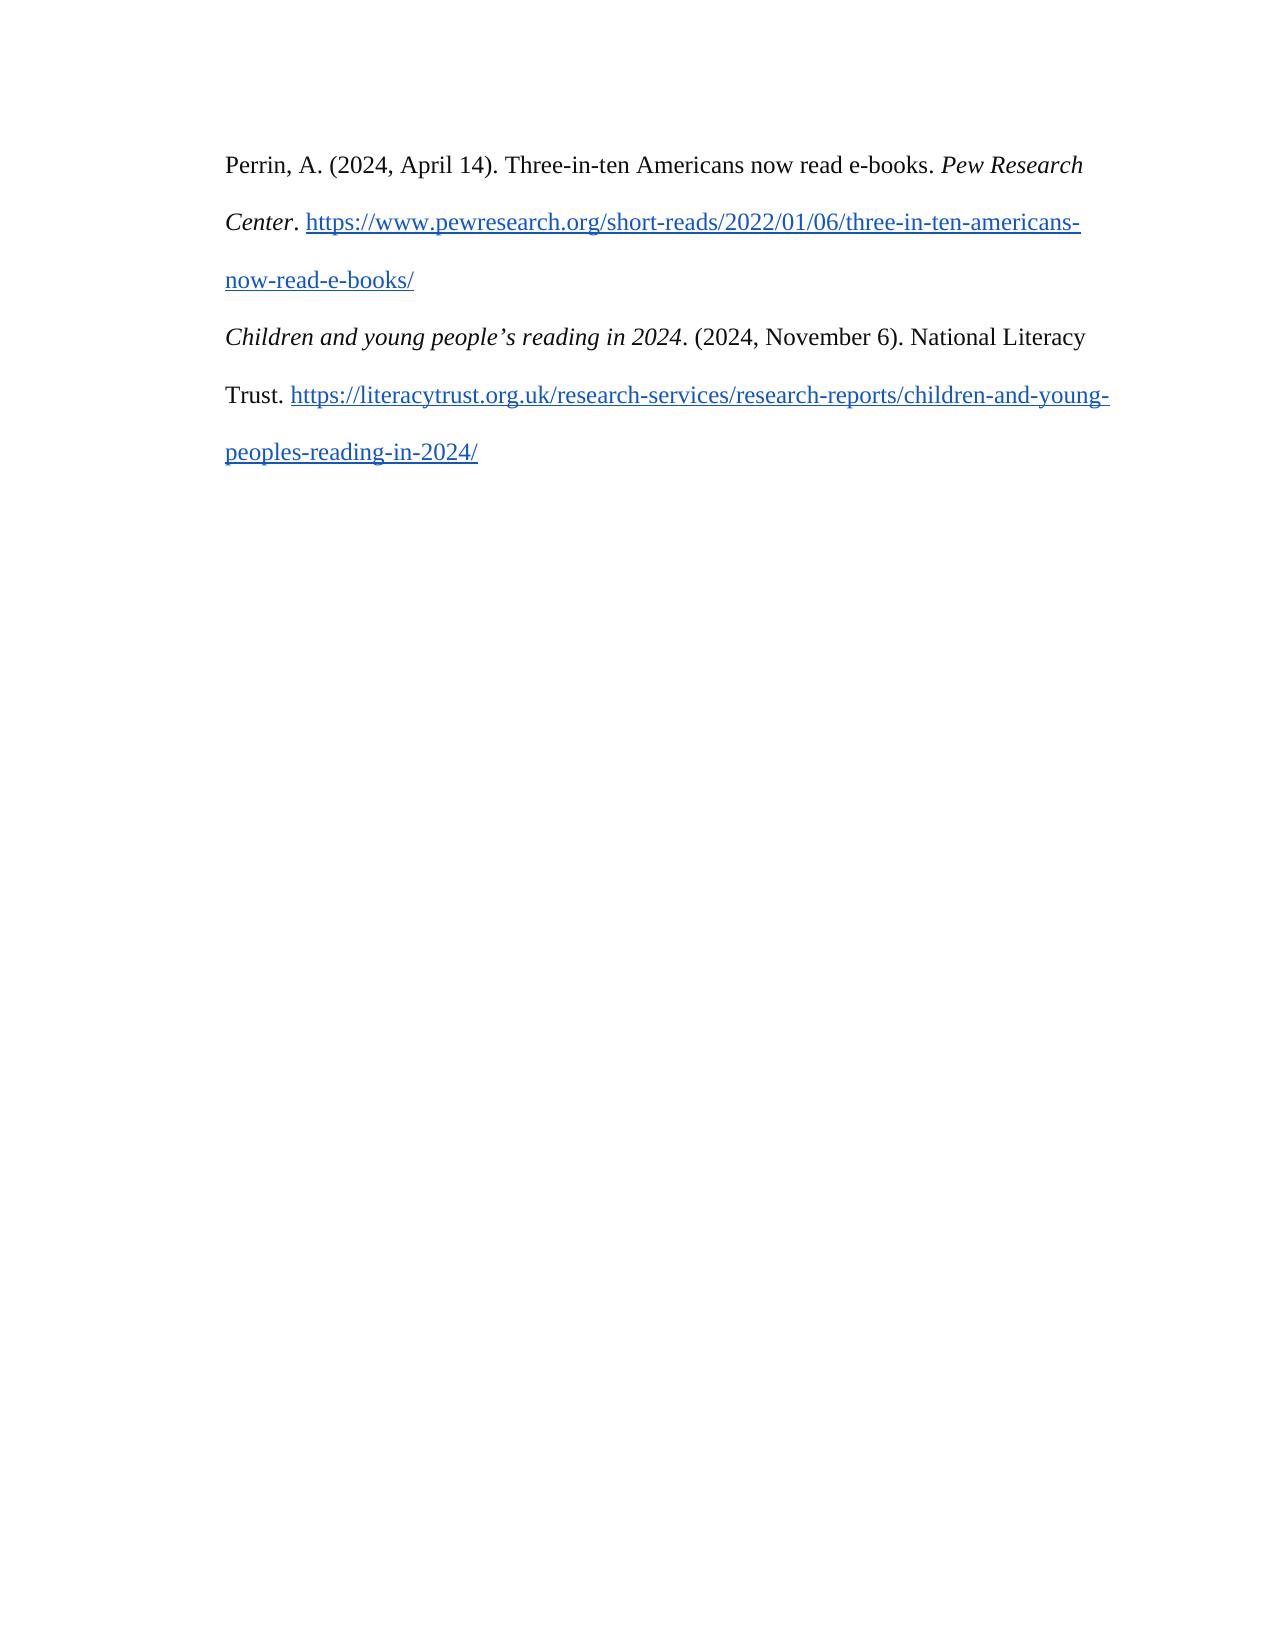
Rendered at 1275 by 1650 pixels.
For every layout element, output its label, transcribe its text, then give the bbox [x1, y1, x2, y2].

text Perrin, A. (2024, April 14). Three-in-ten Americans now read e-books. Pew Research Center. https://www.pewresearch.org/short-reads/2022/01/06/three-in-ten-americans-now-read-e-books/ [225, 150, 1125, 294]
text Children and young people’s reading in 2024. (2024, November 6). National Literacy Trust. https://literacytrust.org.uk/research-services/research-reports/children-and-young-peoples-reading-in-2024/ [225, 322, 1125, 466]
